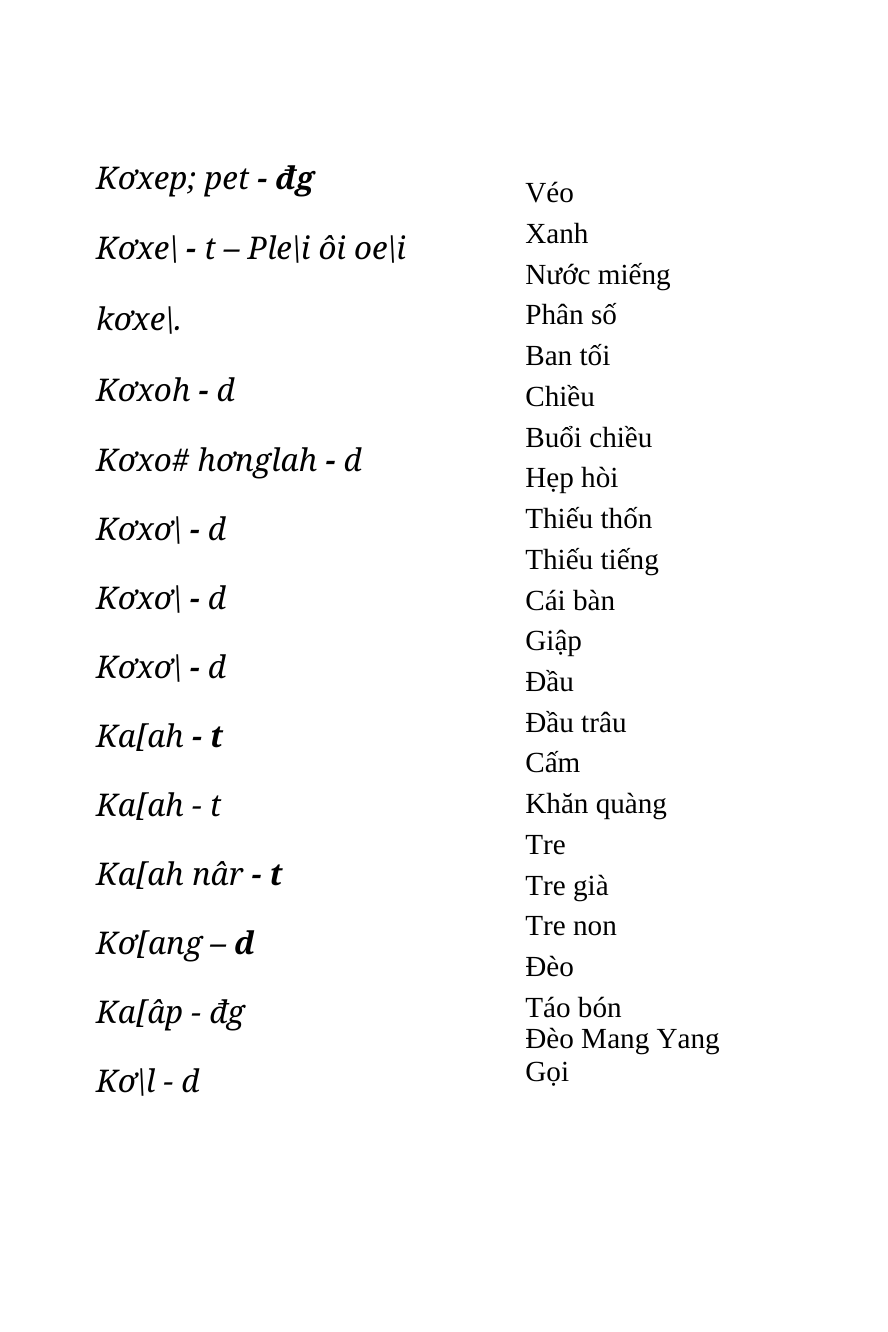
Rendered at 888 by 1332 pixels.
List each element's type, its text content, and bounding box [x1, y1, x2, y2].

text Kơxơ\ - d [96, 507, 604, 550]
text Kơxơ\ - d [96, 576, 604, 619]
text Kơxo# hơnglah - d [96, 438, 604, 481]
text Kơ[ang – d [37, 921, 718, 963]
text Ka[âp - đg [37, 990, 718, 1032]
text Kơ\l - d [37, 1059, 718, 1101]
text Ka[ah - t [96, 783, 718, 826]
text Kơxơ\ - d [96, 645, 604, 688]
text Ka[ah - t [96, 714, 604, 757]
text Kơxep; pet - đg [96, 156, 718, 198]
text Kơxe\ - t – Ple\i ôi oe\i kơxe\. [96, 226, 718, 339]
text Ka[ah nâr - t [96, 852, 718, 894]
text Kơxoh - d [96, 368, 718, 410]
